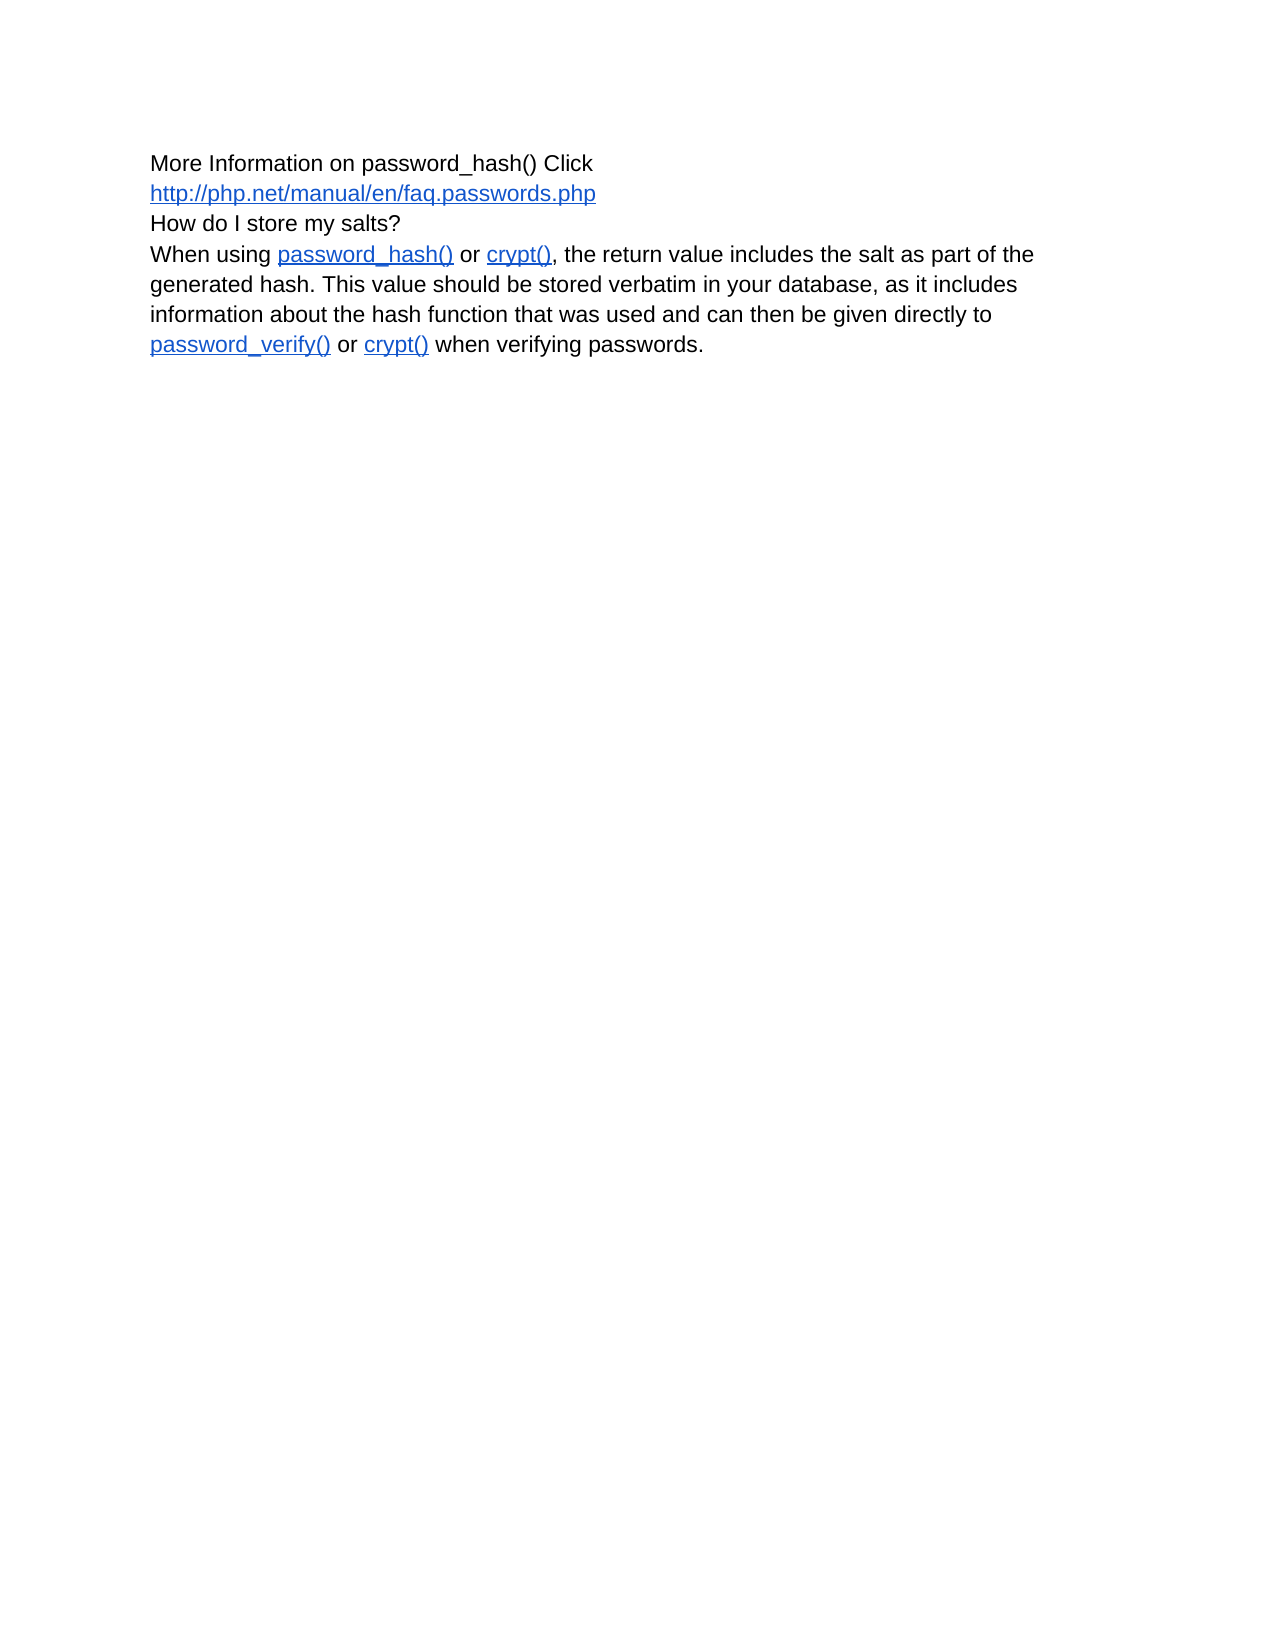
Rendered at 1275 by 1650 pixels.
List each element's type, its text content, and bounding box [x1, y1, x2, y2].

text How do I store my salts? [150, 210, 1125, 237]
text http://php.net/manual/en/faq.passwords.php [150, 180, 1125, 207]
text When using password_hash() or crypt(), the return value includes the salt as part of the generated hash. This value should be stored verbatim in your database, as it includes information about the hash function that was used and can then be given directly to password_verify() or crypt() when verifying passwords. [150, 241, 1125, 358]
text More Information on password_hash() Click [150, 150, 1125, 176]
